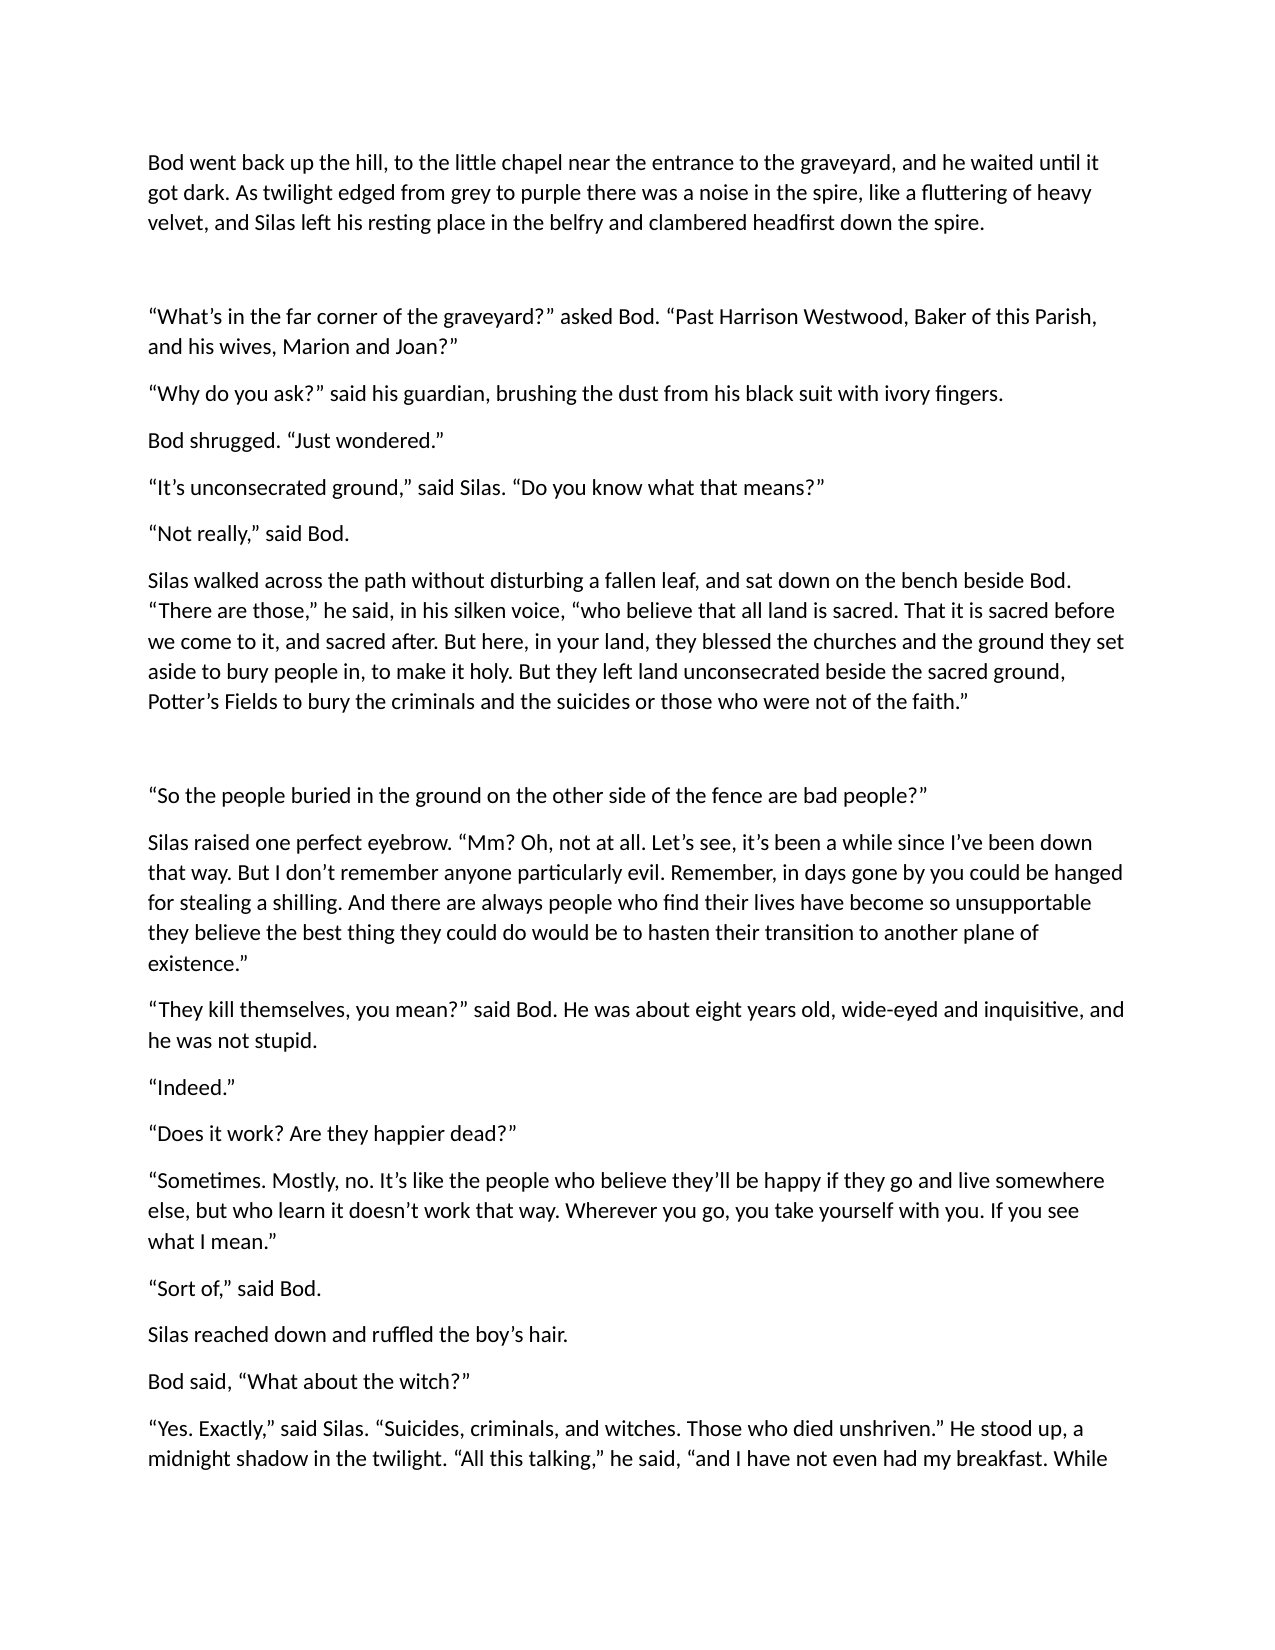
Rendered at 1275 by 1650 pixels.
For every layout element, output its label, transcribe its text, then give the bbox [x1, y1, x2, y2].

text Silas reached down and ruffled the boy’s hair. [148, 1321, 1127, 1348]
text “It’s unconsecrated ground,” said Silas. “Do you know what that means?” [148, 473, 1127, 501]
text “Indeed.” [148, 1073, 1127, 1101]
text “What’s in the far corner of the graveyard?” asked Bod. “Past Harrison Westwood, Baker of this Parish, and his wives, Marion and Joan?” [148, 302, 1127, 360]
text Silas walked across the path without disturbing a fallen leaf, and sat down on the bench beside Bod. “There are those,” he said, in his silken voice, “who believe that all land is sacred. That it is sacred before we come to it, and sacred after. But here, in your land, they blessed the churches and the ground they set aside to bury people in, to make it holy. But they left land unconsecrated beside the sacred ground, Potter’s Fields to bury the criminals and the suicides or those who were not of the faith.” [148, 566, 1127, 715]
text Bod went back up the hill, to the little chapel near the entrance to the graveyard, and he waited until it got dark. As twilight edged from grey to purple there was a noise in the spire, like a fluttering of heavy velvet, and Silas left his resting place in the belfry and clambered headfirst down the spire. [148, 148, 1127, 236]
text “So the people buried in the ground on the other side of the fence are bad people?” [148, 781, 1127, 809]
text Bod said, “What about the witch?” [148, 1367, 1127, 1395]
text “Not really,” said Bod. [148, 519, 1127, 547]
text Bod shrugged. “Just wondered.” [148, 426, 1127, 454]
text “Does it work? Are they happier dead?” [148, 1119, 1127, 1147]
text “Sometimes. Mostly, no. It’s like the people who believe they’ll be happy if they go and live somewhere else, but who learn it doesn’t work that way. Wherever you go, you take yourself with you. If you see what I mean.” [148, 1166, 1127, 1255]
text Silas raised one perfect eyebrow. “Mm? Oh, not at all. Let’s see, it’s been a while since I’ve been down that way. But I don’t remember anyone particularly evil. Remember, in days gone by you could be hanged for stealing a shilling. And there are always people who find their lives have become so unsupportable they believe the best thing they could do would be to hasten their transition to another plane of existence.” [148, 828, 1127, 977]
text “Sort of,” said Bod. [148, 1274, 1127, 1302]
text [148, 1414, 1127, 1472]
text “Why do you ask?” said his guardian, brushing the dust from his black suit with ivory fingers. [148, 379, 1127, 407]
text “They kill themselves, you mean?” said Bod. He was about eight years old, wide-eyed and inquisitive, and he was not stupid. [148, 996, 1127, 1054]
